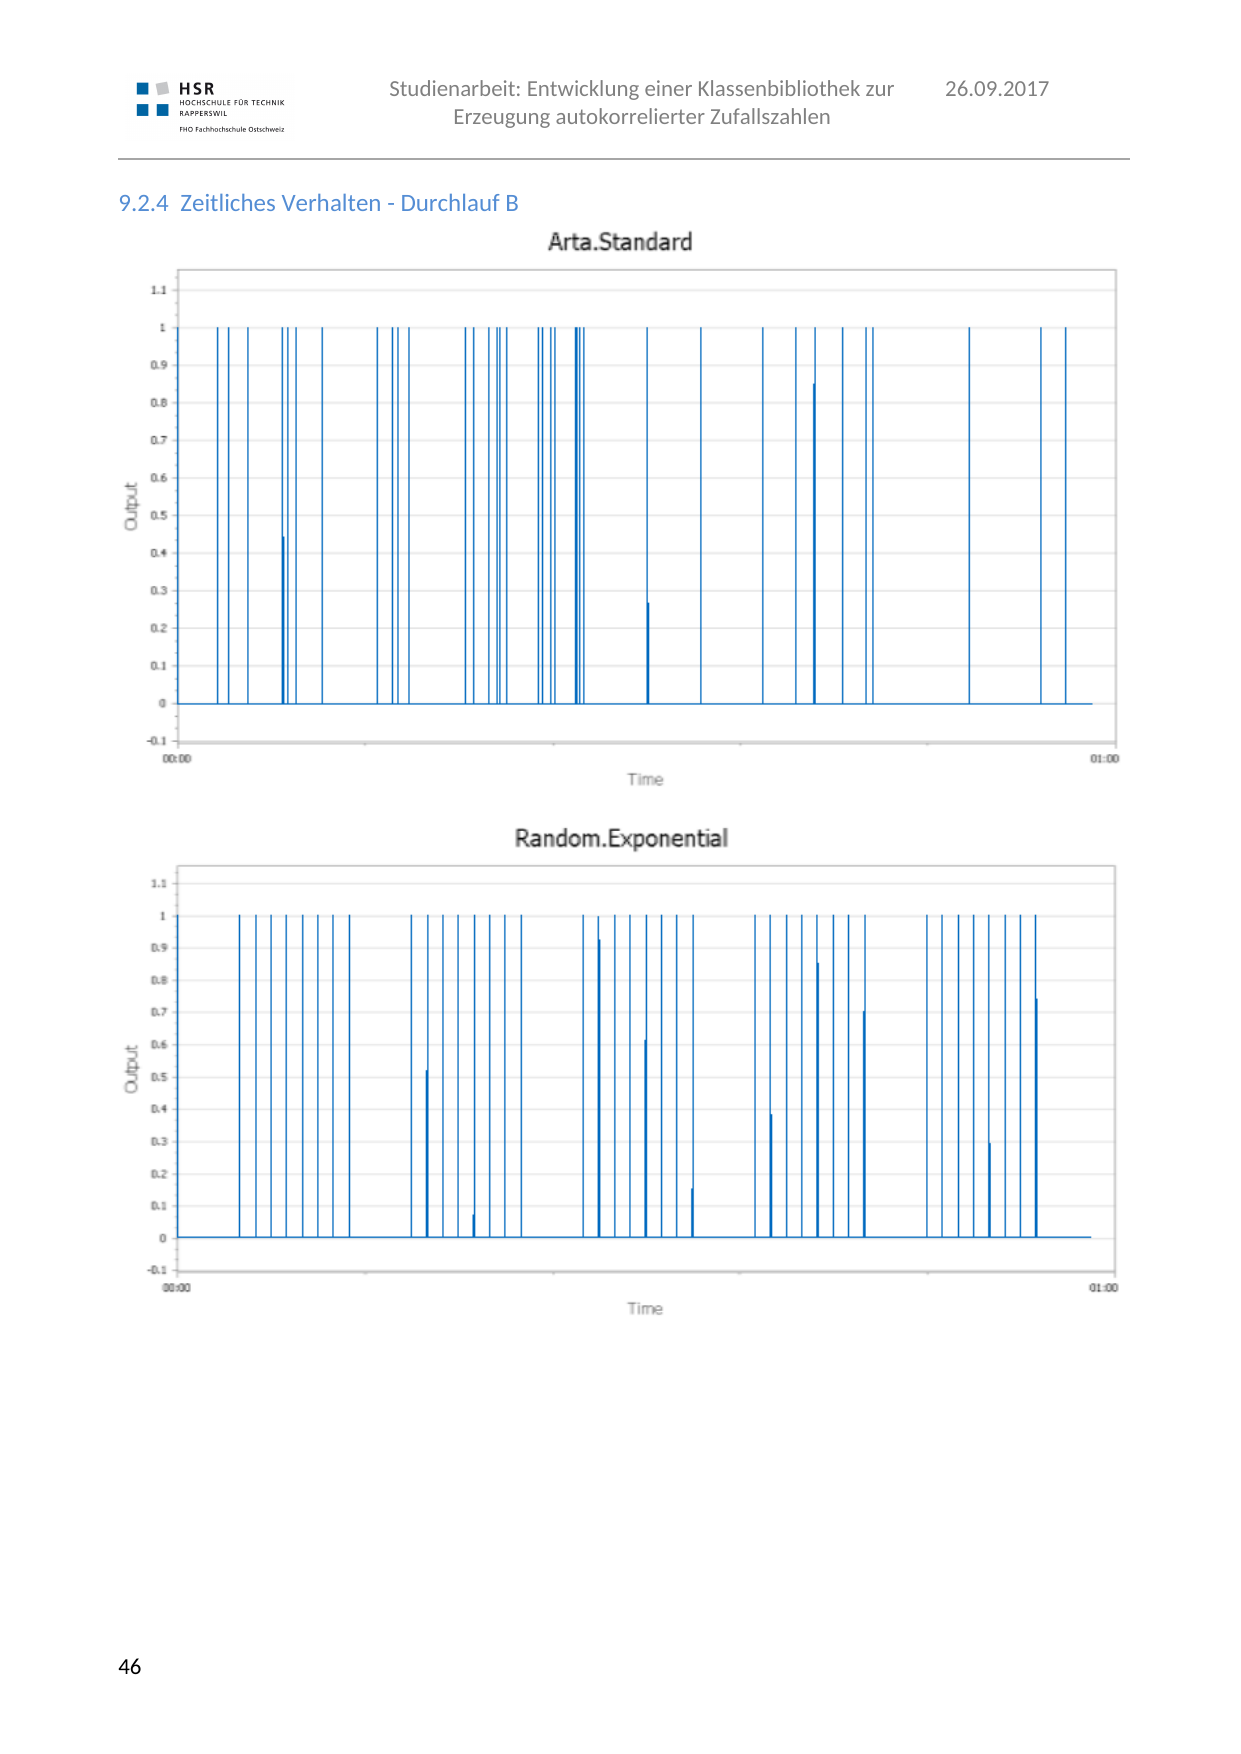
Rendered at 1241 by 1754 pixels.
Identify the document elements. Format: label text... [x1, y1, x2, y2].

subtitle Zeitliches Verhalten - Durchlauf B [118, 187, 1122, 218]
picture [118, 224, 1123, 793]
picture [125, 73, 296, 141]
picture [118, 820, 1123, 1322]
